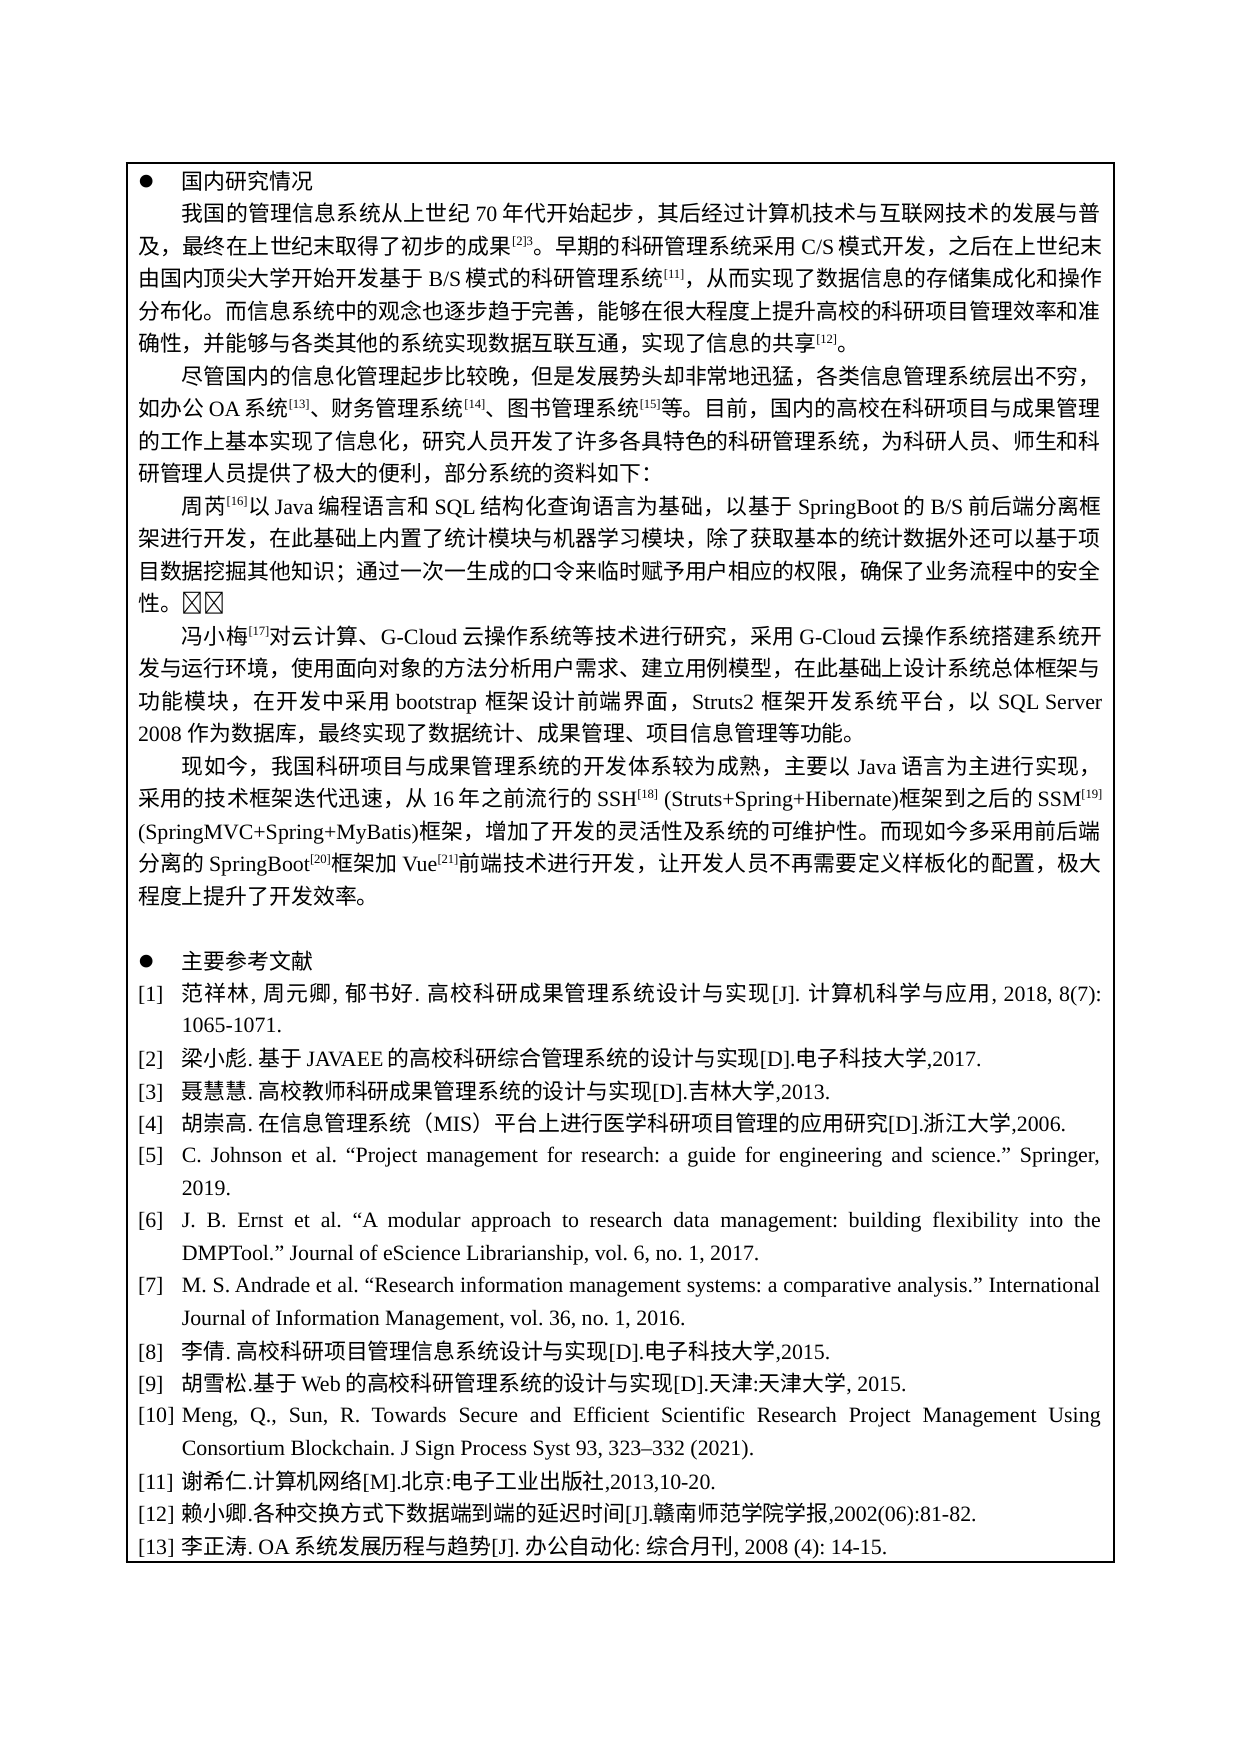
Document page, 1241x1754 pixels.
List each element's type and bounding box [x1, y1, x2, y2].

table_cell [128, 164, 1113, 1561]
